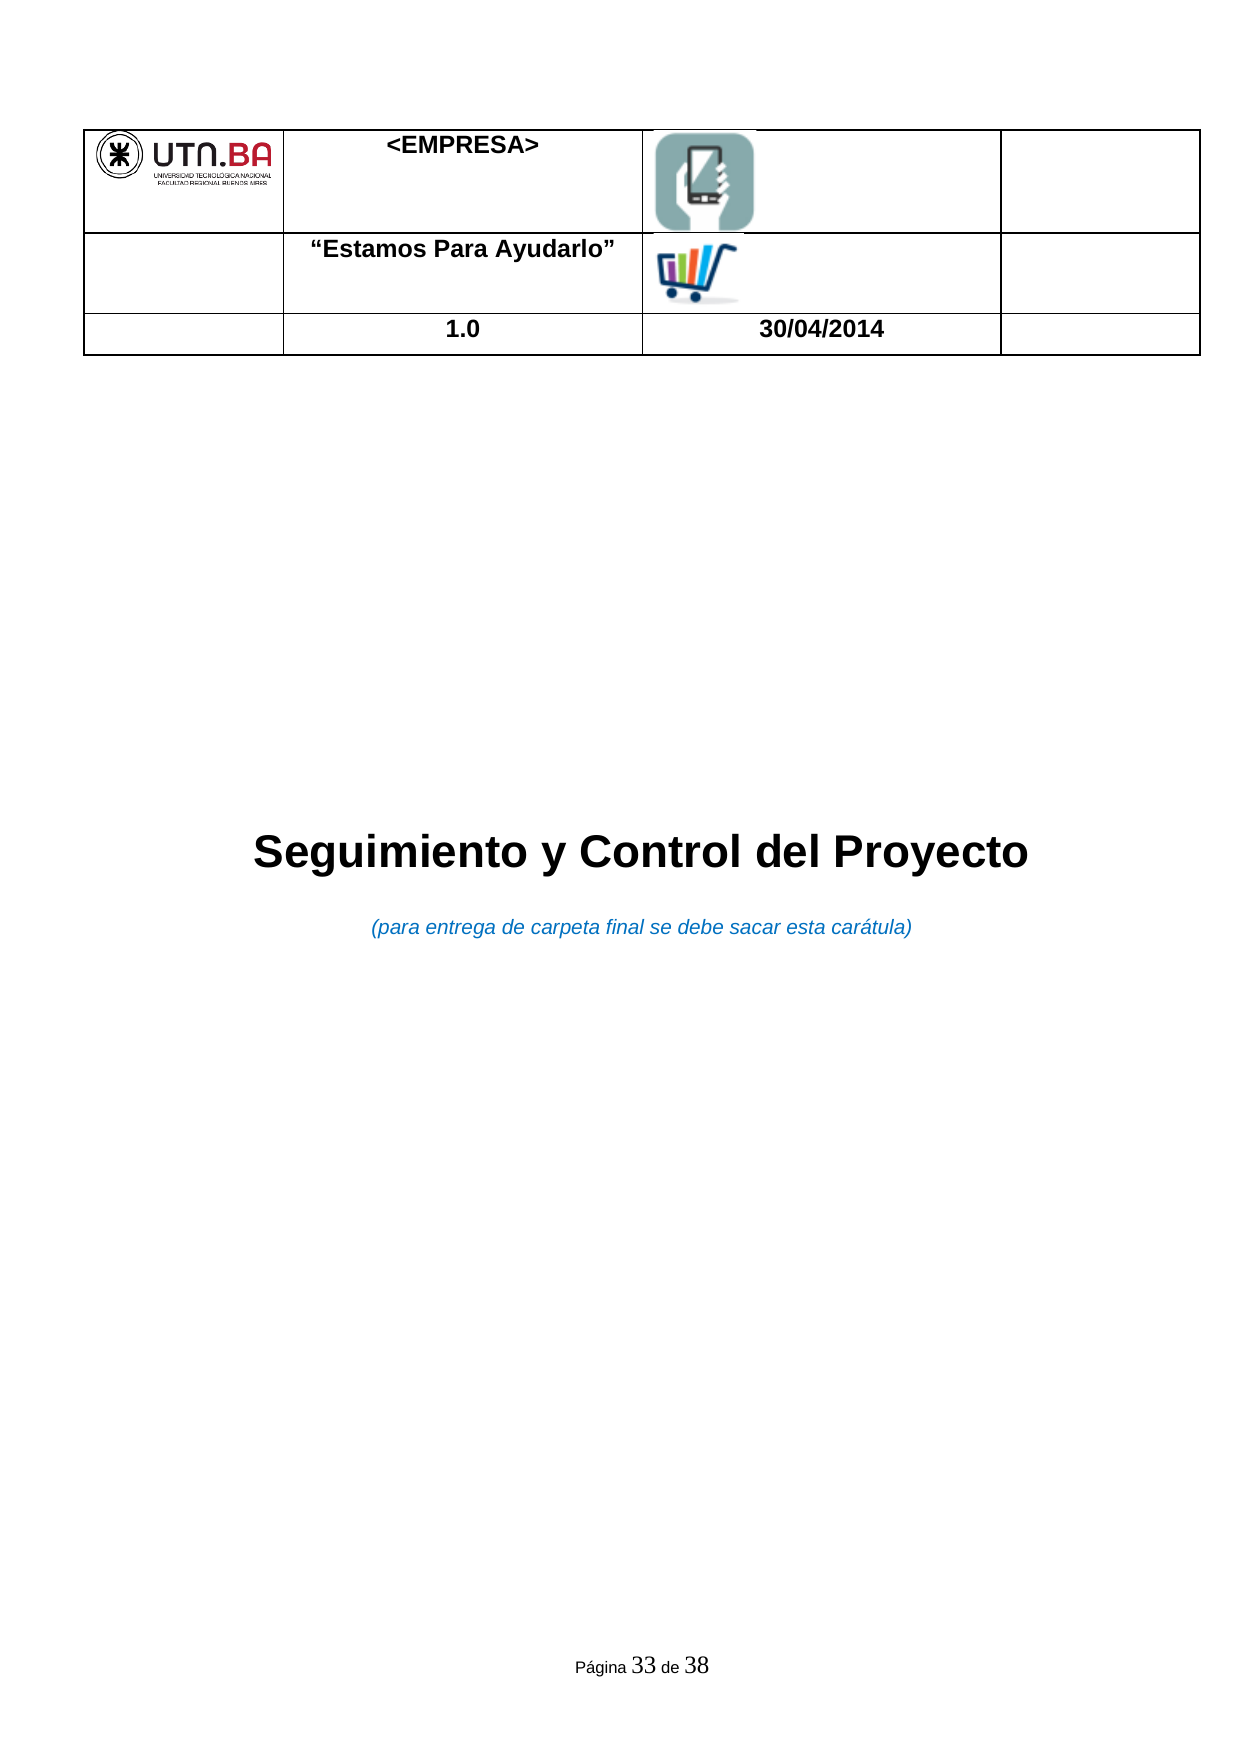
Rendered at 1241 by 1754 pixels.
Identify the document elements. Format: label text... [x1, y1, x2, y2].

text Seguimiento y Control del Proyecto [177, 824, 1107, 877]
picture [96, 130, 271, 185]
picture [653, 130, 757, 232]
picture [653, 233, 744, 311]
text (para entrega de carpeta final se debe sacar esta carátula) [177, 915, 1107, 939]
